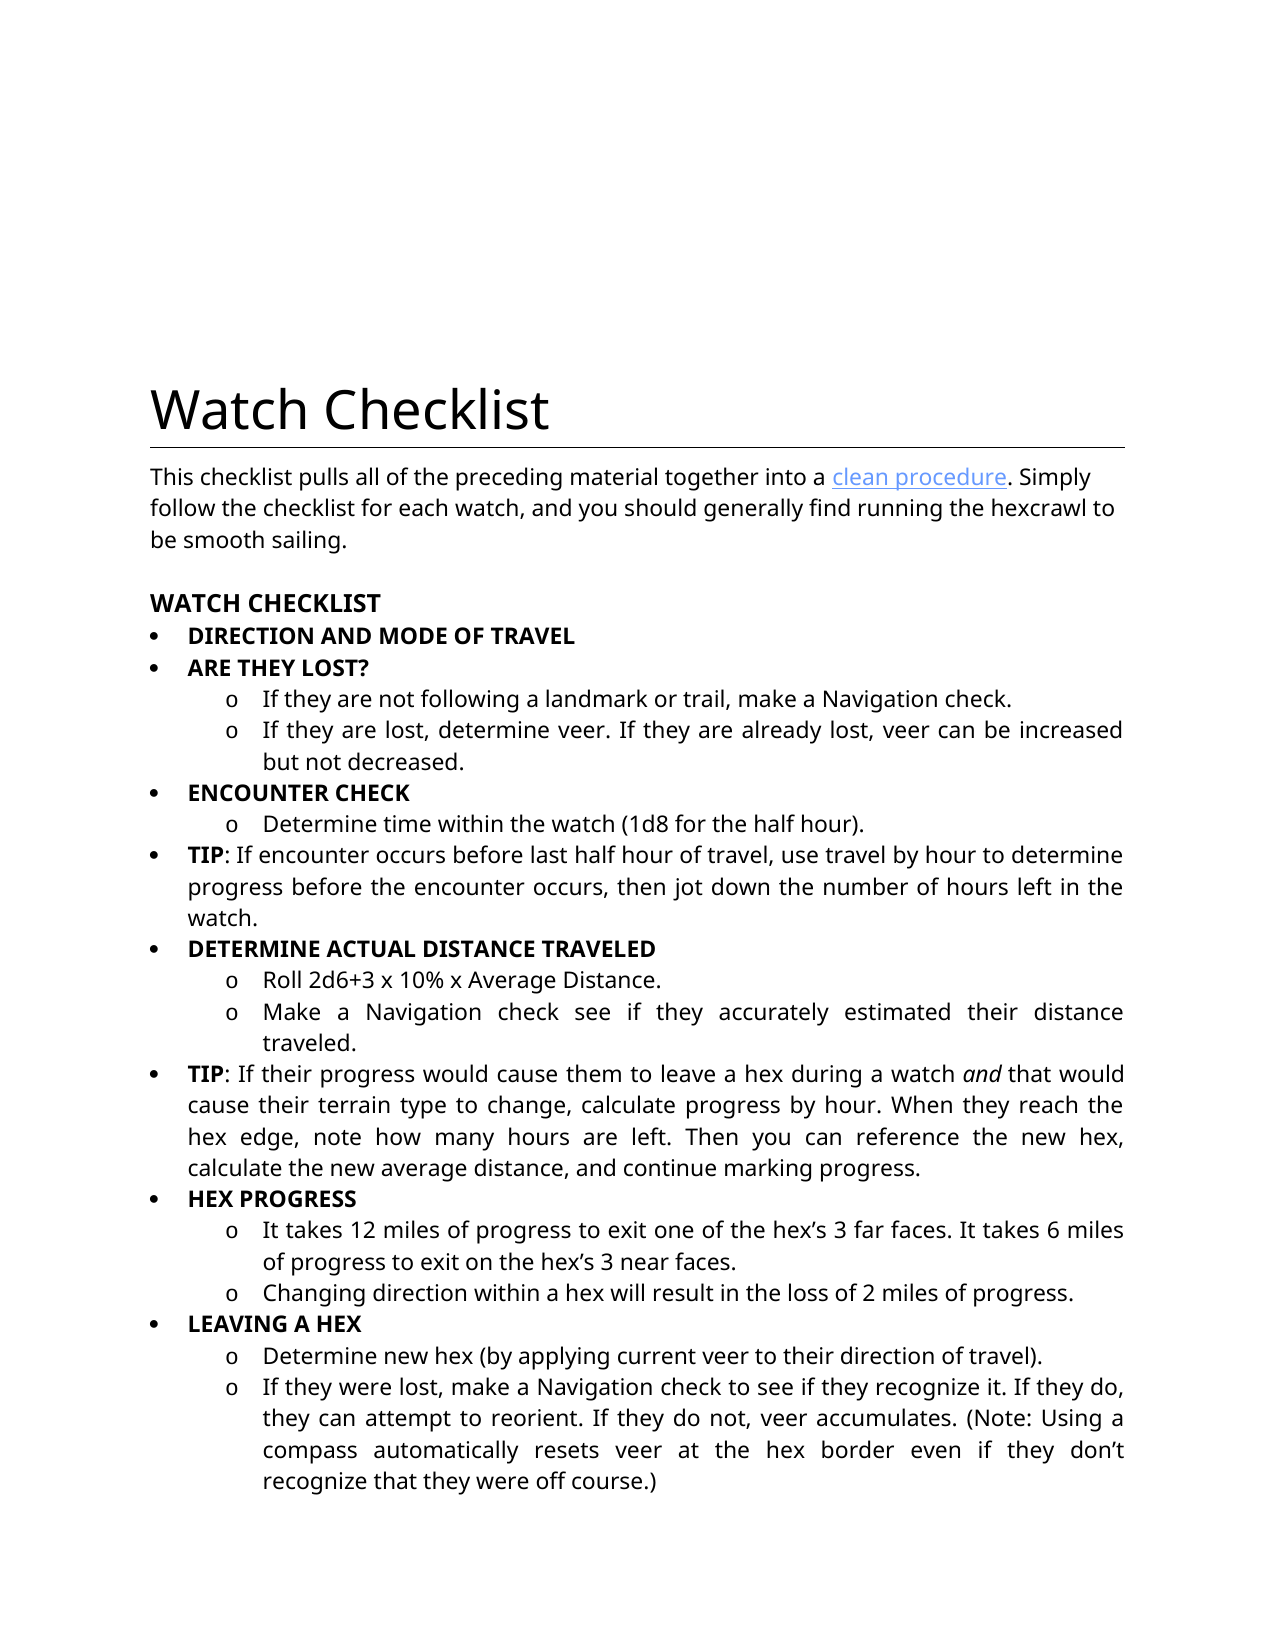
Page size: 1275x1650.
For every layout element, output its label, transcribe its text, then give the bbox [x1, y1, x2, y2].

list LEAVING A HEX [150, 1308, 1125, 1340]
list DIRECTION AND MODE OF TRAVEL [150, 620, 1125, 651]
list If they are lost, determine veer. If they are already lost, veer can be increased but not decreased. [225, 714, 1125, 777]
list ARE THEY LOST? [150, 651, 1125, 683]
list TIP: If their progress would cause them to leave a hex during a watch and that would cause their terrain type to change, calculate progress by hour. When they reach the hex edge, note how many hours are left. Then you can reference the new hex, calculate the new average distance, and continue marking progress. [150, 1058, 1125, 1183]
list ENCOUNTER CHECK [150, 777, 1125, 808]
list DETERMINE ACTUAL DISTANCE TRAVELED [150, 933, 1125, 964]
text This checklist pulls all of the preceding material together into a clean procedure. Simply follow the checklist for each watch, and you should generally find running the hexcrawl to be smooth sailing. [150, 461, 1125, 555]
text WATCH CHECKLIST [150, 586, 1125, 620]
list It takes 12 miles of progress to exit one of the hex’s 3 far faces. It takes 6 miles of progress to exit on the hex’s 3 near faces. [225, 1214, 1125, 1277]
list Changing direction within a hex will result in the loss of 2 miles of progress. [225, 1277, 1125, 1308]
list HEX PROGRESS [150, 1183, 1125, 1214]
list If they are not following a landmark or trail, make a Navigation check. [225, 683, 1125, 714]
list Determine new hex (by applying current veer to their direction of travel). [225, 1340, 1125, 1371]
text Watch Checklist [150, 371, 1125, 447]
list Make a Navigation check see if they accurately estimated their distance traveled. [225, 996, 1125, 1058]
list TIP: If encounter occurs before last half hour of travel, use travel by hour to determine progress before the encounter occurs, then jot down the number of hours left in the watch. [150, 839, 1125, 933]
list Roll 2d6+3 x 10% x Average Distance. [225, 964, 1125, 996]
list If they were lost, make a Navigation check to see if they recognize it. If they do, they can attempt to reorient. If they do not, veer accumulates. (Note: Using a compass automatically resets veer at the hex border even if they don’t recognize that they were off course.) [225, 1371, 1125, 1496]
list Determine time within the watch (1d8 for the half hour). [225, 808, 1125, 839]
